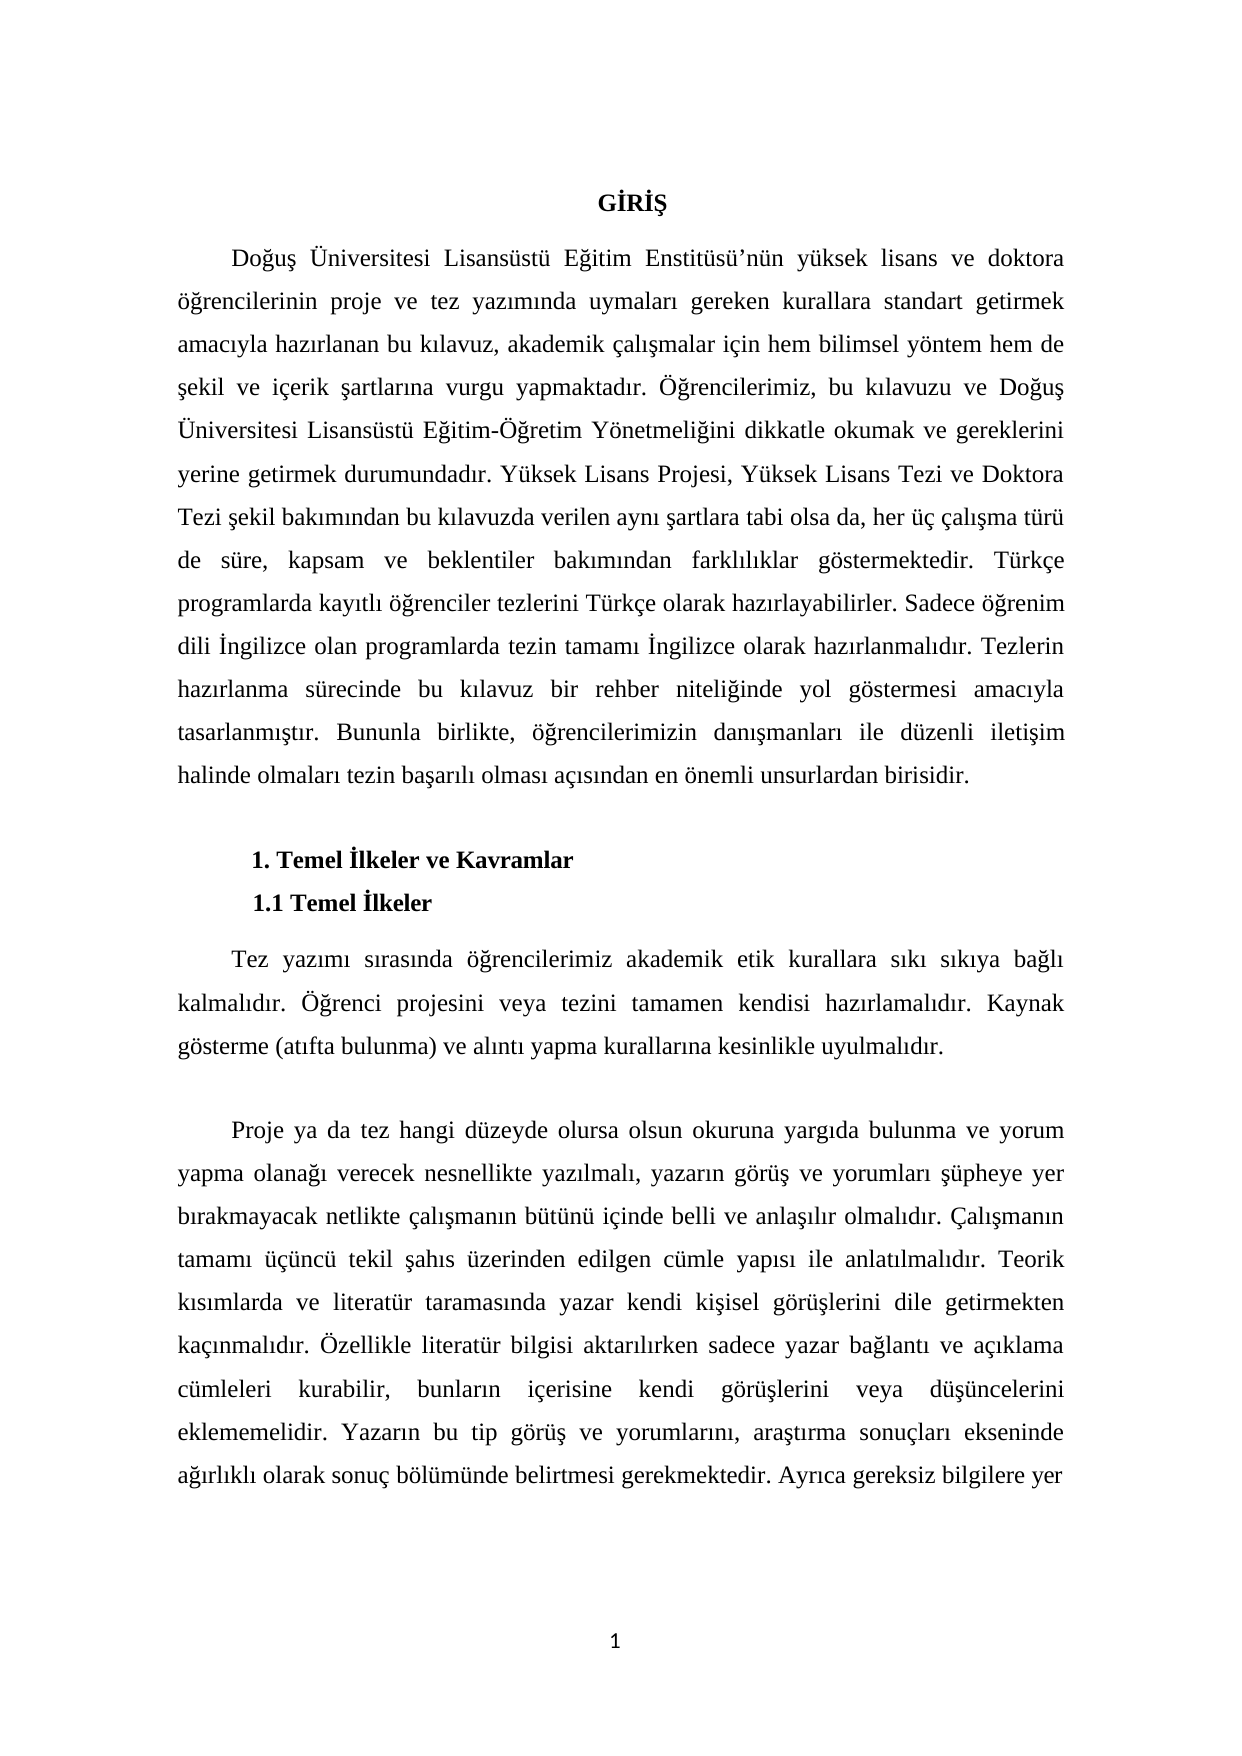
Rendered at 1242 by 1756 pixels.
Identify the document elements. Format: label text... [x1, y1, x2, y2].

text Proje ya da tez hangi düzeyde olursa olsun okuruna yargıda bulunma ve yorum yapma olanağı verecek nesnellikte yazılmalı, yazarın görüş ve yorumları şüpheye yer bırakmayacak netlikte çalışmanın bütünü içinde belli ve anlaşılır olmalıdır. Çalışmanın tamamı üçüncü tekil şahıs üzerinden edilgen cümle yapısı ile anlatılmalıdır. Teorik kısımlarda ve literatür taramasında yazar kendi kişisel görüşlerini dile getirmekten kaçınmalıdır. Özellikle literatür bilgisi aktarılırken sadece yazar bağlantı ve açıklama cümleleri kurabilir, bunların içerisine kendi görüşlerini veya düşüncelerini eklememelidir. Yazarın bu tip görüş ve yorumlarını, araştırma sonuçları ekseninde ağırlıklı olarak sonuç bölümünde belirtmesi gerekmektedir. Ayrıca gereksiz bilgilere yer [177, 1115, 1065, 1489]
list Temel İlkeler [252, 888, 1094, 917]
subtitle Temel İlkeler ve Kavramlar [251, 845, 1094, 874]
text GİRİŞ [172, 188, 1093, 216]
text Tez yazımı sırasında öğrencilerimiz akademik etik kurallara sıkı sıkıya bağlı kalmalıdır. Öğrenci projesini veya tezini tamamen kendisi hazırlamalıdır. Kaynak gösterme (atıfta bulunma) ve alıntı yapma kurallarına kesinlikle uyulmalıdır. [177, 944, 1065, 1059]
text Doğuş Üniversitesi Lisansüstü Eğitim Enstitüsü’nün yüksek lisans ve doktora öğrencilerinin proje ve tez yazımında uymaları gereken kurallara standart getirmek amacıyla hazırlanan bu kılavuz, akademik çalışmalar için hem bilimsel yöntem hem de şekil ve içerik şartlarına vurgu yapmaktadır. Öğrencilerimiz, bu kılavuzu ve Doğuş Üniversitesi Lisansüstü Eğitim-Öğretim Yönetmeliğini dikkatle okumak ve gereklerini yerine getirmek durumundadır. Yüksek Lisans Projesi, Yüksek Lisans Tezi ve Doktora Tezi şekil bakımından bu kılavuzda verilen aynı şartlara tabi olsa da, her üç çalışma türü de süre, kapsam ve beklentiler bakımından farklılıklar göstermektedir. Türkçe programlarda kayıtlı öğrenciler tezlerini Türkçe olarak hazırlayabilirler. Sadece öğrenim dili İngilizce olan programlarda tezin tamamı İngilizce olarak hazırlanmalıdır. Tezlerin hazırlanma sürecinde bu kılavuz bir rehber niteliğinde yol göstermesi amacıyla tasarlanmıştır. Bununla birlikte, öğrencilerimizin danışmanları ile düzenli iletişim halinde olmaları tezin başarılı olması açısından en önemli unsurlardan birisidir. [177, 243, 1065, 789]
